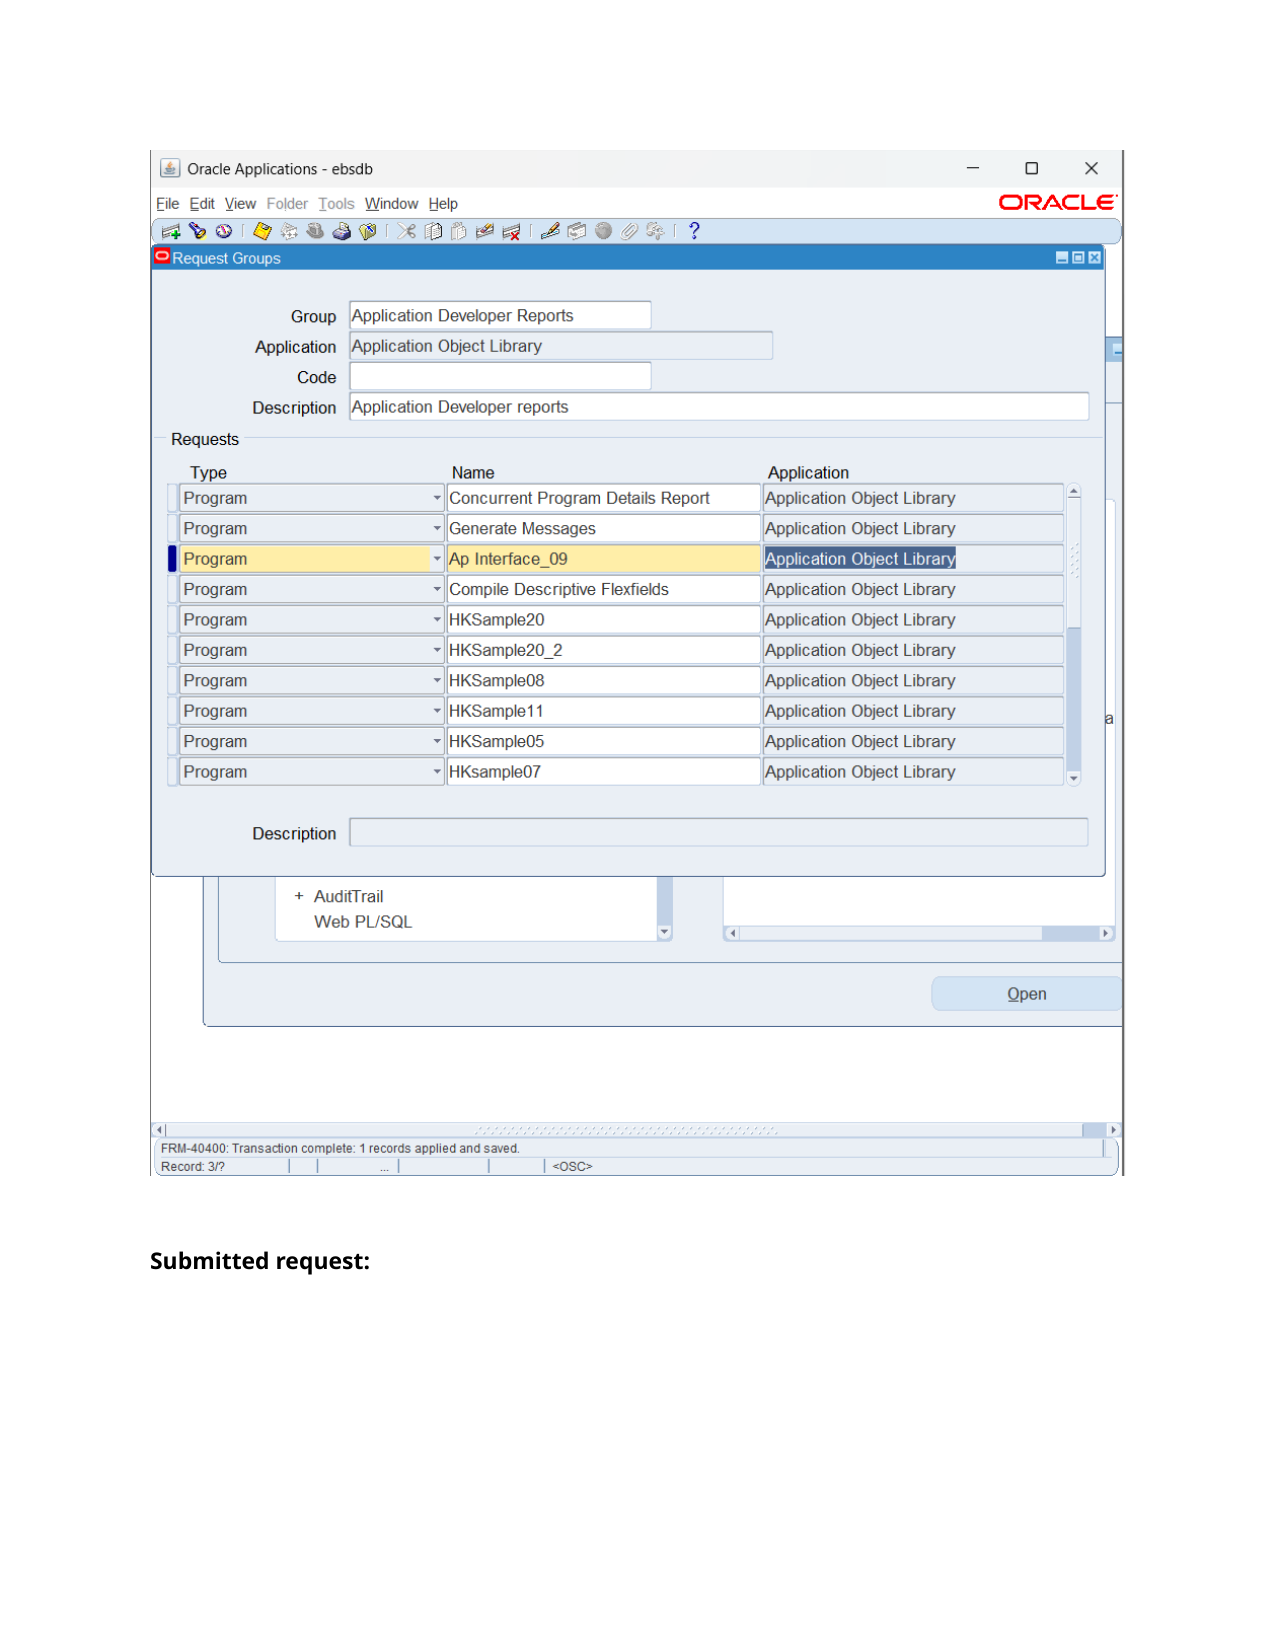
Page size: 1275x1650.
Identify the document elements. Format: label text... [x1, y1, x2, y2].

picture [150, 150, 1125, 1176]
text Submitted request: [150, 1245, 1125, 1276]
